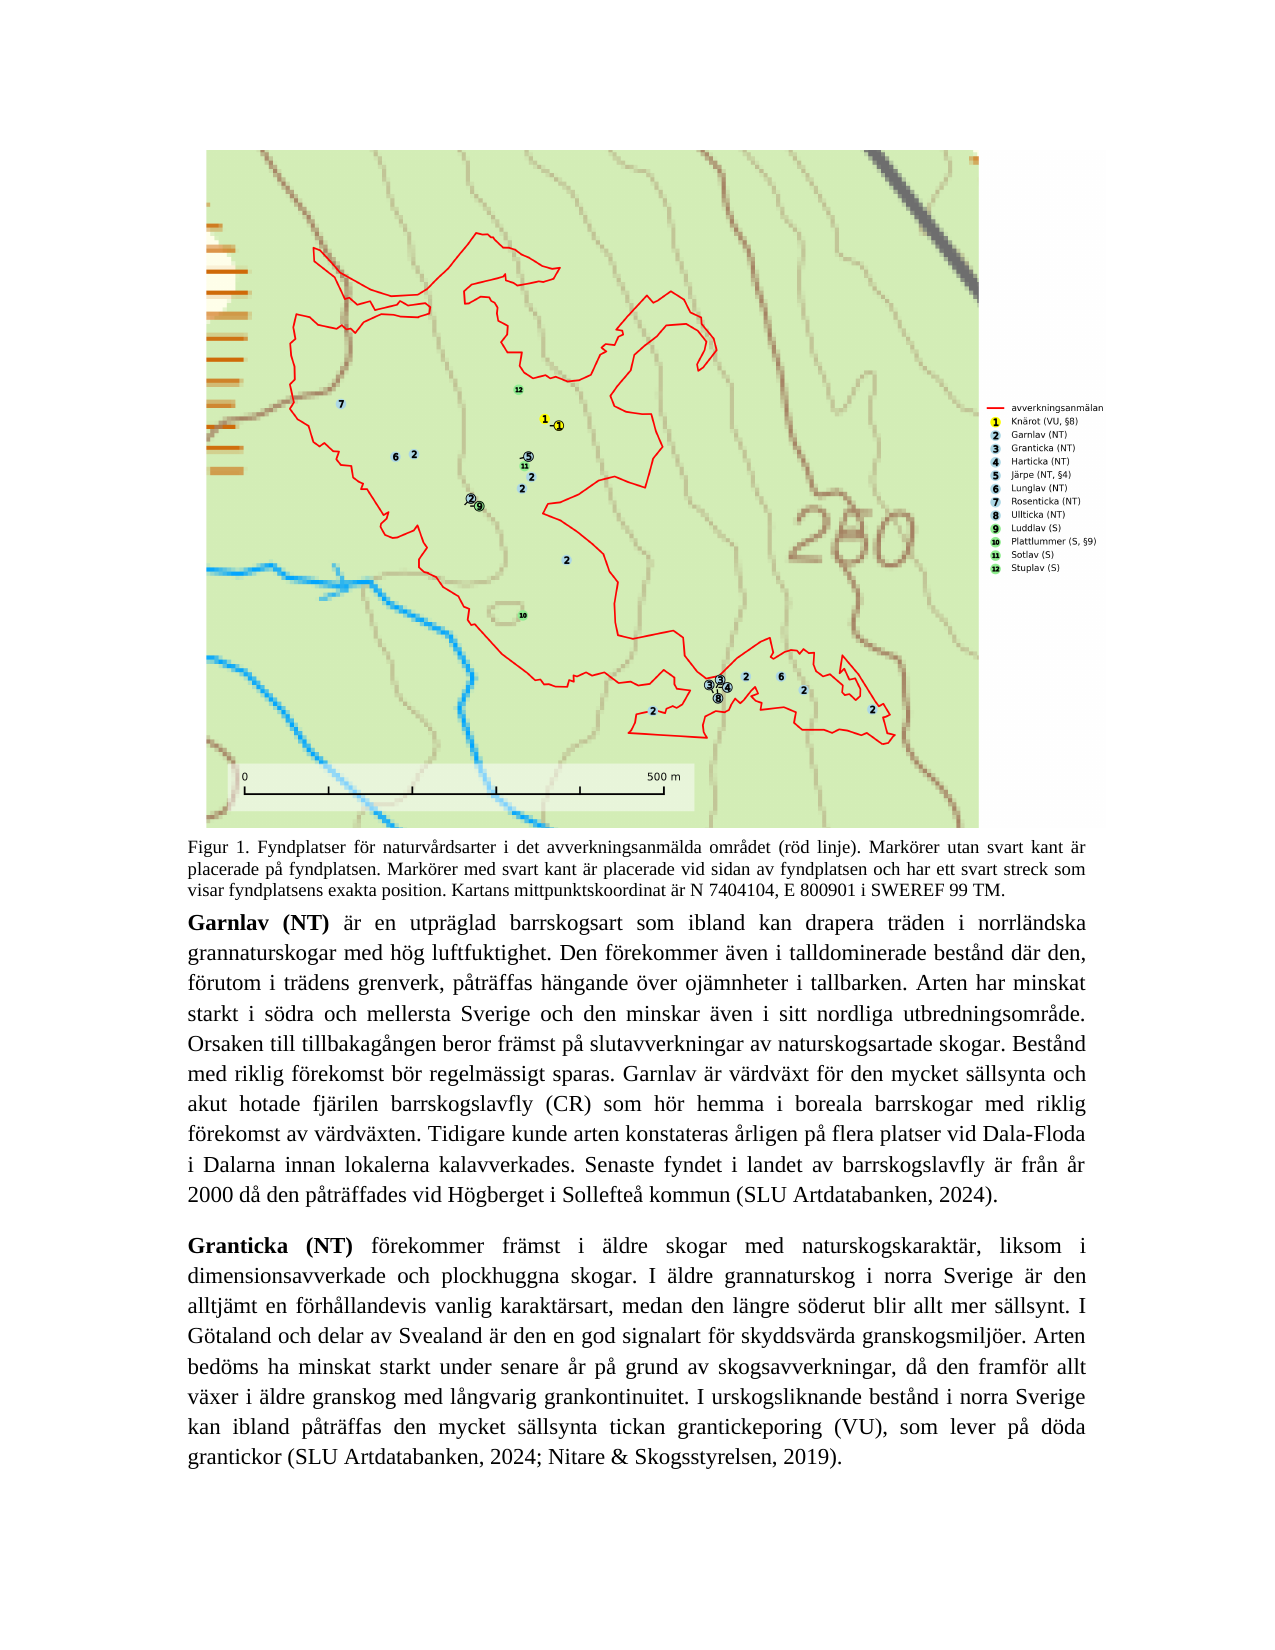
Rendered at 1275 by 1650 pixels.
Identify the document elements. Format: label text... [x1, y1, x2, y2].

text Garnlav (NT) är en utpräglad barrskogsart som ibland kan drapera träden i norrländska grannaturskogar med hög luftfuktighet. Den förekommer även i talldominerade bestånd där den, förutom i trädens grenverk, påträffas hängande över ojämnheter i tallbarken. Arten har minskat starkt i södra och mellersta Sverige och den minskar även i sitt nordliga utbredningsområde. Orsaken till tillbakagången beror främst på slutavverkningar av naturskogsartade skogar. Bestånd med riklig förekomst bör regelmässigt sparas. Garnlav är värdväxt för den mycket sällsynta och akut hotade fjärilen barrskogslavfly (CR) som hör hemma i boreala barrskogar med riklig förekomst av värdväxten. Tidigare kunde arten konstateras årligen på flera platser vid Dala-Floda i Dalarna innan lokalerna kalavverkades. Senaste fyndet i landet av barrskogslavfly är från år 2000 då den påträffades vid Högberget i Sollefteå kommun (SLU Artdatabanken, 2024). [187, 909, 1087, 1207]
picture [206, 150, 1107, 828]
text Figur 1. Fyndplatser för naturvårdsarter i det avverkningsanmälda området (röd linje). Markörer utan svart kant är placerade på fyndplatsen. Markörer med svart kant är placerade vid sidan av fyndplatsen och har ett svart streck som visar fyndplatsens exakta position. Kartans mittpunktskoordinat är N 7404104, E 800901 i SWEREF 99 TM. [187, 836, 1087, 901]
text Granticka (NT) förekommer främst i äldre skogar med naturskogskaraktär, liksom i dimensionsavverkade och plockhuggna skogar. I äldre grannaturskog i norra Sverige är den alltjämt en förhållandevis vanlig karaktärsart, medan den längre söderut blir allt mer sällsynt. I Götaland och delar av Svealand är den en god signalart för skyddsvärda granskogsmiljöer. Arten bedöms ha minskat starkt under senare år på grund av skogsavverkningar, då den framför allt växer i äldre granskog med långvarig grankontinuitet. I urskogsliknande bestånd i norra Sverige kan ibland påträffas den mycket sällsynta tickan grantickeporing (VU), som lever på döda grantickor (SLU Artdatabanken, 2024; Nitare & Skogsstyrelsen, 2019). [187, 1232, 1087, 1470]
